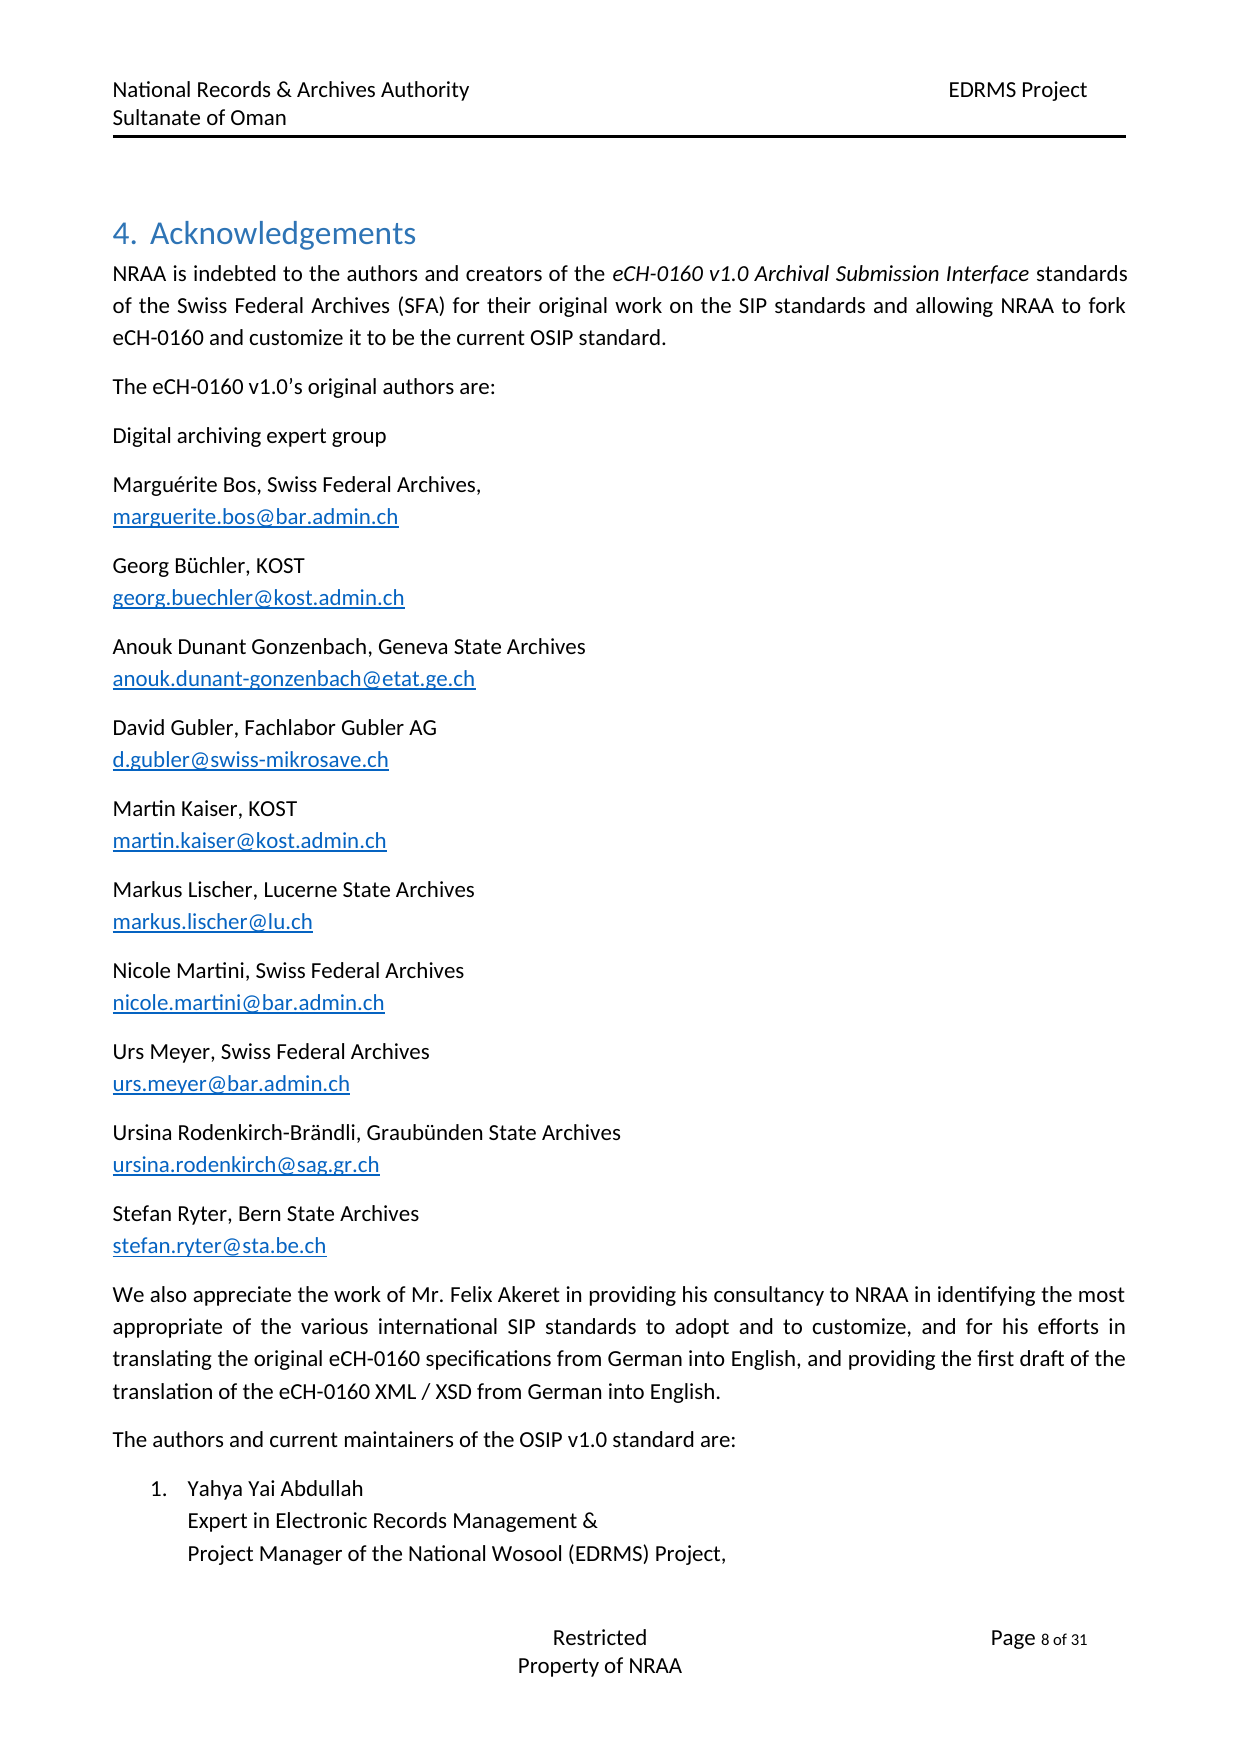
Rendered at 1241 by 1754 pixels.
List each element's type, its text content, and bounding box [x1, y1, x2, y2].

text Nicole Martini, Swiss Federal Archives nicole.martini@bar.admin.ch [112, 956, 1128, 1016]
text The eCH-0160 v1.0’s original authors are: [112, 372, 1128, 400]
text Stefan Ryter, Bern State Archives stefan.ryter@sta.be.ch [112, 1199, 1128, 1259]
text We also appreciate the work of Mr. Felix Akeret in providing his consultancy to NRAA in identifying the most appropriate of the various international SIP standards to adopt and to customize, and for his efforts in translating the original eCH-0160 specifications from German into English, and providing the first draft of the translation of the eCH-0160 XML / XSD from German into English. [112, 1280, 1128, 1405]
text NRAA is indebted to the authors and creators of the eCH-0160 v1.0 Archival Submission Interface standards of the Swiss Federal Archives (SFA) for their original work on the SIP standards and allowing NRAA to fork eCH-0160 and customize it to be the current OSIP standard. [112, 259, 1128, 351]
subtitle Acknowledgements [112, 212, 1128, 253]
text The authors and current maintainers of the OSIP v1.0 standard are: [112, 1426, 1128, 1454]
text David Gubler, Fachlabor Gubler AG d.gubler@swiss-mikrosave.ch [112, 713, 1128, 773]
text Anouk Dunant Gonzenbach, Geneva State Archives anouk.dunant-gonzenbach@etat.ge.ch [112, 632, 1128, 692]
text Markus Lischer, Lucerne State Archives markus.lischer@lu.ch [112, 875, 1128, 935]
list Project Manager of the National Wosool (EDRMS) Project, [187, 1539, 1128, 1567]
text Digital archiving expert group [112, 421, 1128, 449]
text Martin Kaiser, KOST martin.kaiser@kost.admin.ch [112, 794, 1128, 854]
text Marguérite Bos, Swiss Federal Archives, marguerite.bos@bar.admin.ch [112, 470, 1128, 530]
list Expert in Electronic Records Management & [187, 1507, 1128, 1535]
text Georg Büchler, KOST georg.buechler@kost.admin.ch [112, 551, 1128, 611]
text Ursina Rodenkirch-Brändli, Graubünden State Archives ursina.rodenkirch@sag.gr.ch [112, 1118, 1128, 1178]
text Urs Meyer, Swiss Federal Archives urs.meyer@bar.admin.ch [112, 1037, 1128, 1097]
list Yahya Yai Abdullah [150, 1474, 1128, 1502]
